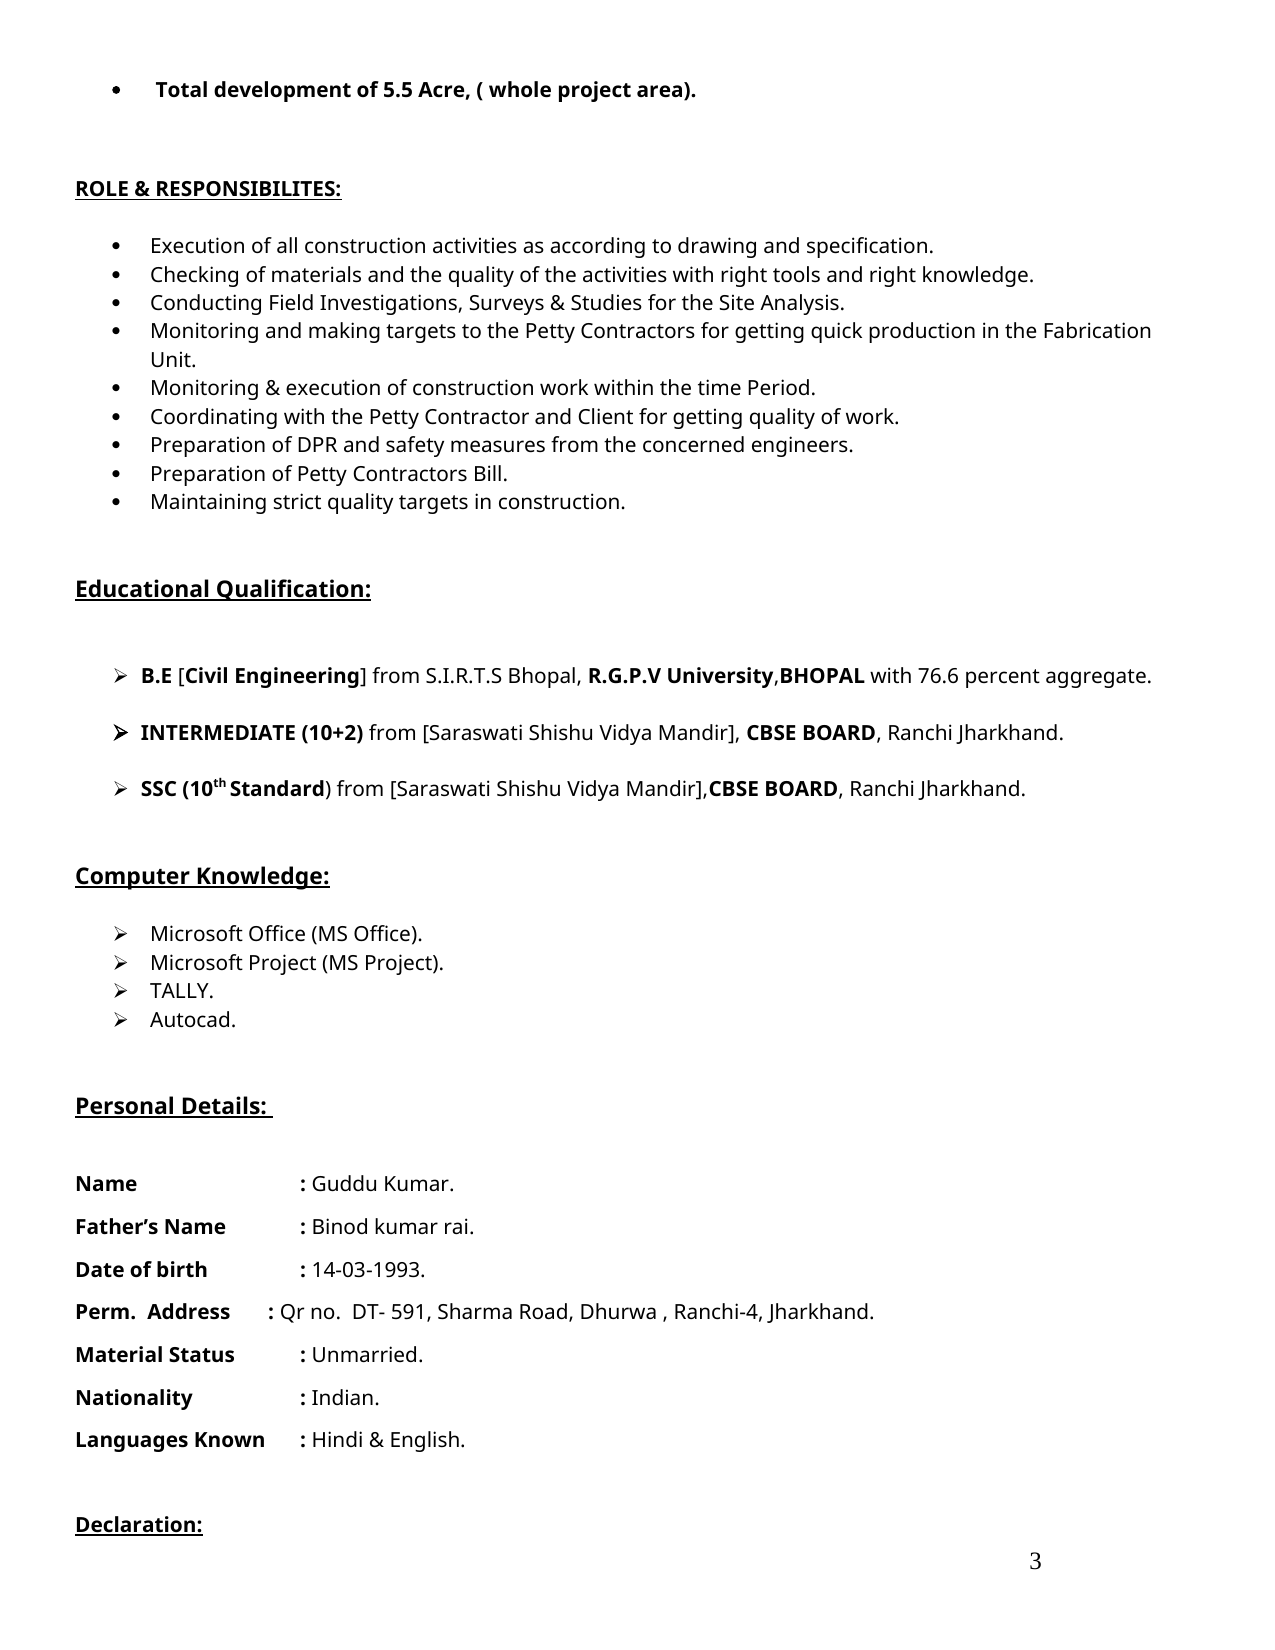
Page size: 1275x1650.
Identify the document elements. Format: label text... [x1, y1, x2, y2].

list Total development of 5.5 Acre, ( whole project area). [112, 75, 1200, 103]
list B.E [Civil Engineering] from S.I.R.T.S Bhopal, R.G.P.V University,BHOPAL with 76.6 percent aggregate. [112, 661, 1200, 689]
list Preparation of Petty Contractors Bill. [112, 459, 1200, 487]
text Computer Knowledge: [75, 860, 1200, 891]
list Preparation of DPR and safety measures from the concerned engineers. [112, 430, 1200, 459]
list Maintaining strict quality targets in construction. [112, 487, 1200, 516]
list Microsoft Office (MS Office). [112, 919, 1200, 948]
text Name : Guddu Kumar. [75, 1169, 1200, 1198]
list Microsoft Project (MS Project). [112, 948, 1200, 976]
text Perm. Address : Qr no. DT- 591, Sharma Road, Dhurwa , Ranchi-4, Jharkhand. [75, 1297, 1200, 1326]
text ROLE & RESPONSIBILITES: [75, 174, 1200, 203]
list Monitoring and making targets to the Petty Contractors for getting quick production in the Fabrication Unit. [112, 317, 1200, 373]
list Checking of materials and the quality of the activities with right tools and right knowledge. [112, 260, 1200, 288]
list Coordinating with the Petty Contractor and Client for getting quality of work. [112, 402, 1200, 430]
list SSC (10th Standard) from [Saraswati Shishu Vidya Mandir],CBSE BOARD, Ranchi Jharkhand. [112, 774, 1200, 803]
text Nationality : Indian. [75, 1383, 1200, 1411]
text Educational Qualification: [75, 573, 1200, 604]
text Material Status : Unmarried. [75, 1340, 1200, 1368]
list Execution of all construction activities as according to drawing and specification. [112, 231, 1200, 260]
text Date of birth : 14-03-1993. [75, 1255, 1200, 1283]
list Autocad. [112, 1005, 1200, 1033]
list TALLY. [112, 976, 1200, 1005]
list INTERMEDIATE (10+2) from [Saraswati Shishu Vidya Mandir], CBSE BOARD, Ranchi Jharkhand. [112, 718, 1200, 746]
list Conducting Field Investigations, Surveys & Studies for the Site Analysis. [112, 288, 1200, 317]
text Father’s Name : Binod kumar rai. [75, 1212, 1200, 1241]
text Declaration: [75, 1510, 1200, 1539]
list Monitoring & execution of construction work within the time Period. [112, 373, 1200, 402]
text Languages Known : Hindi & English. [75, 1425, 1200, 1454]
text Personal Details: [75, 1090, 1200, 1121]
